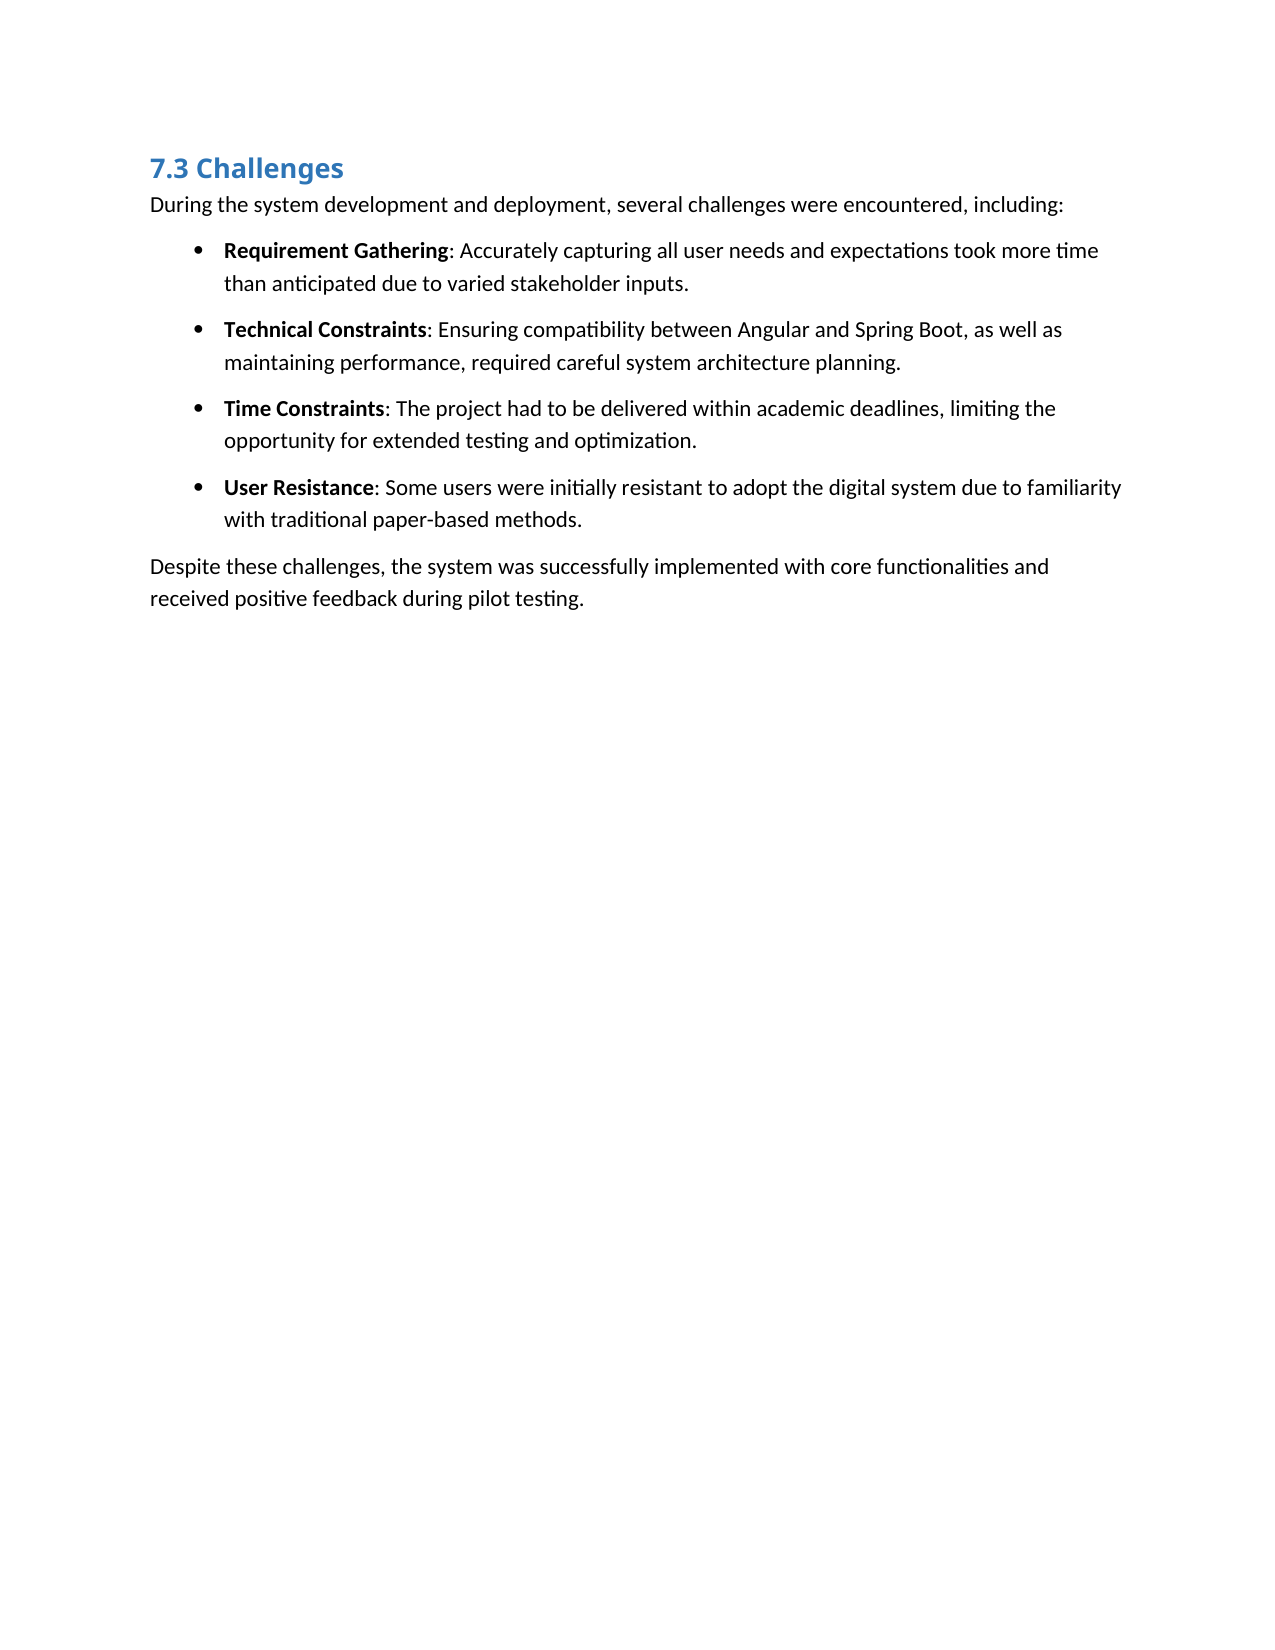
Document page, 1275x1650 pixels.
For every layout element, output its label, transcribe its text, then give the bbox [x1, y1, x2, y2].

list Requirement Gathering: Accurately capturing all user needs and expectations took more time than anticipated due to varied stakeholder inputs. [194, 237, 1125, 297]
list Technical Constraints: Ensuring compatibility between Angular and Spring Boot, as well as maintaining performance, required careful system architecture planning. [194, 316, 1125, 376]
list User Resistance: Some users were initially resistant to adopt the digital system due to familiarity with traditional paper-based methods. [194, 473, 1125, 534]
list Time Constraints: The project had to be delivered within academic deadlines, limiting the opportunity for extended testing and optimization. [194, 394, 1125, 455]
text During the system development and deployment, several challenges were encountered, including: [150, 190, 1125, 218]
text Despite these challenges, the system was successfully implemented with core functionalities and received positive feedback during pilot testing. [150, 552, 1125, 613]
subtitle 7.3 Challenges [150, 150, 1125, 187]
